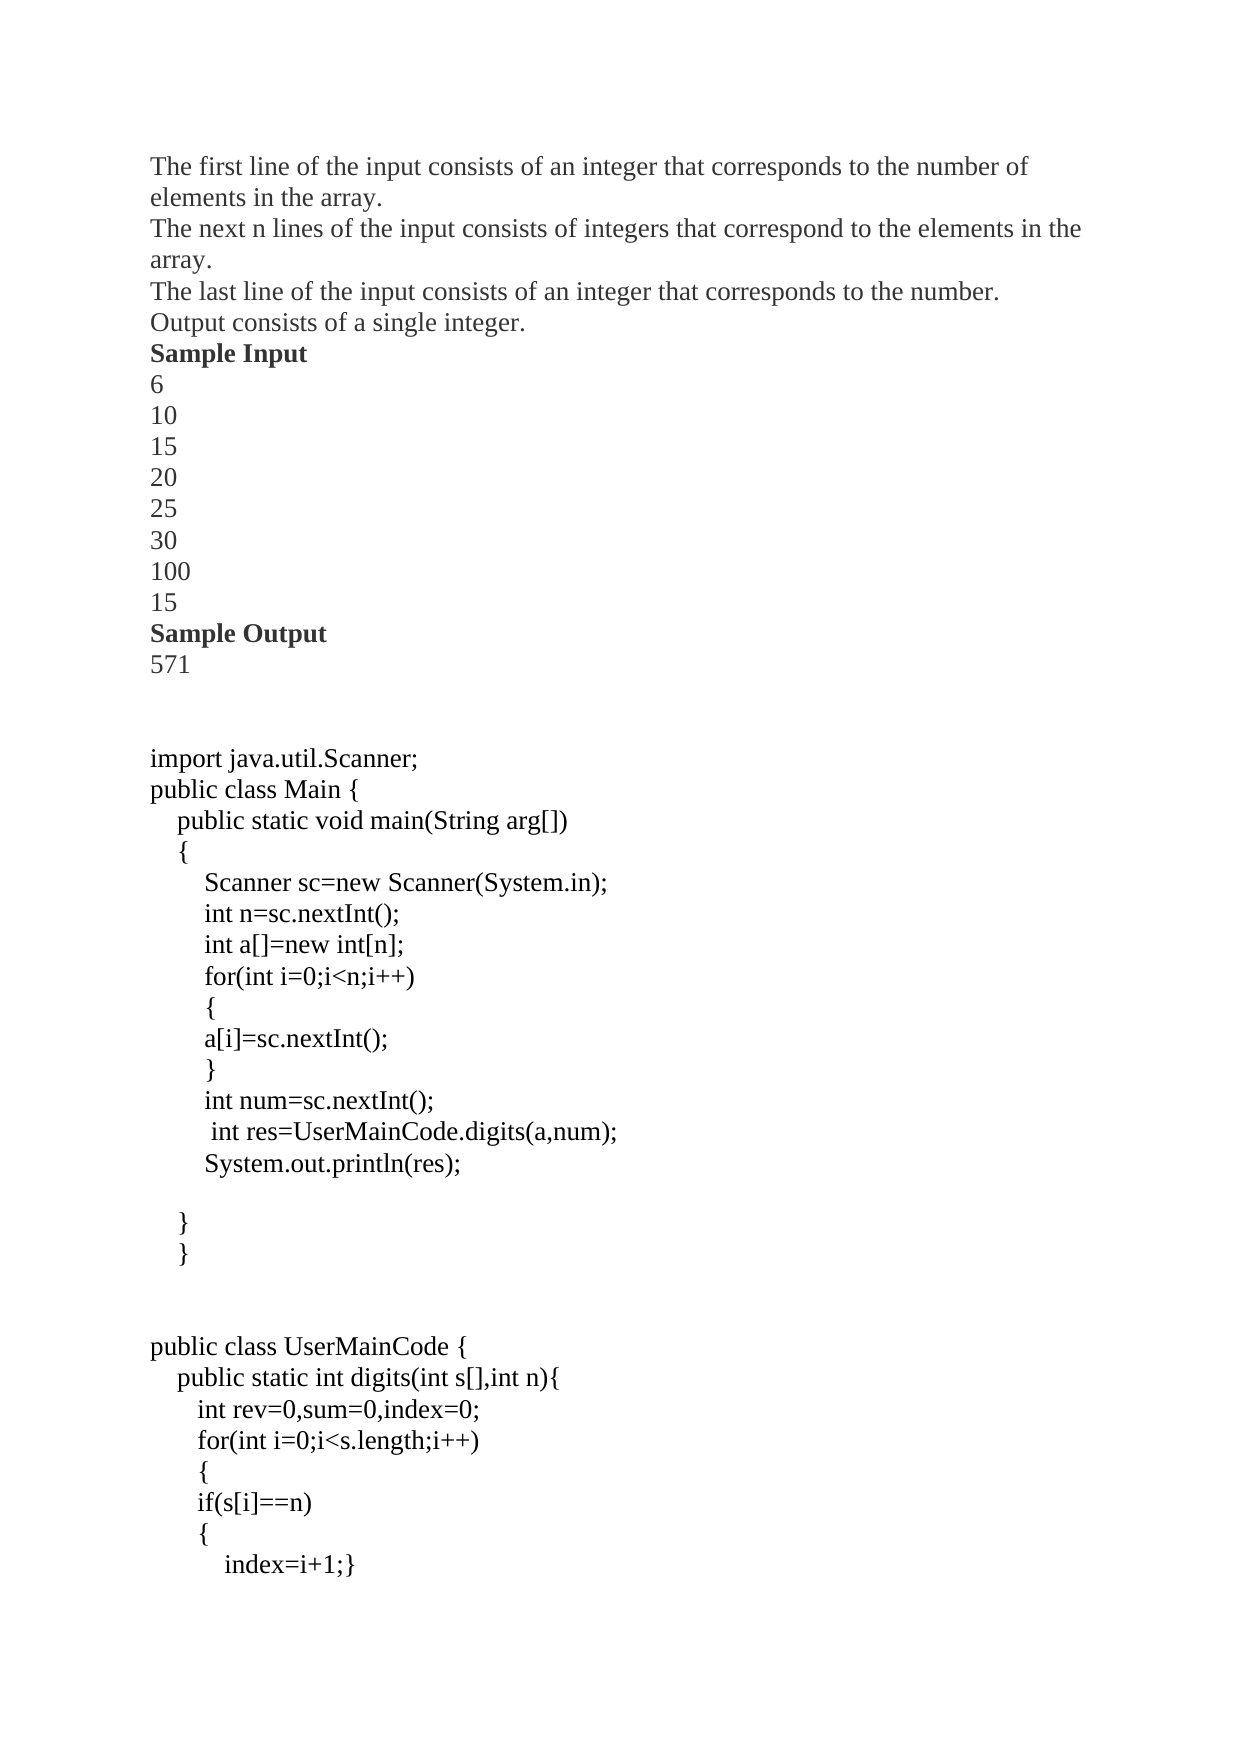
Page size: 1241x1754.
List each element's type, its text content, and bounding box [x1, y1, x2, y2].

text for(int i=0;i<s.length;i++) [150, 1424, 1090, 1455]
text public static void main(String arg[]) [150, 804, 1090, 835]
text int res=UserMainCode.digits(a,num); [150, 1116, 1090, 1147]
text a[i]=sc.nextInt(); [150, 1022, 1090, 1053]
text 15 [150, 586, 1090, 617]
text 10 [150, 399, 1090, 430]
text if(s[i]==n) [150, 1486, 1090, 1517]
text { [150, 1455, 1090, 1486]
text Sample Input [150, 337, 1090, 368]
text The last line of the input consists of an integer that corresponds to the number. [150, 274, 1090, 306]
text Sample Output [150, 617, 1090, 648]
text The first line of the input consists of an integer that corresponds to the number of elements in the array. [150, 150, 1090, 212]
text 30 [150, 524, 1090, 555]
text public static int digits(int s[],int n){ [150, 1362, 1090, 1393]
text { [150, 1517, 1090, 1548]
text { [150, 835, 1090, 866]
text int n=sc.nextInt(); [150, 897, 1090, 929]
text Scanner sc=new Scanner(System.in); [150, 866, 1090, 897]
text Output consists of a single integer. [150, 306, 1090, 337]
text index=i+1;} [150, 1548, 1090, 1579]
text } [150, 1053, 1090, 1084]
text public class Main { [150, 773, 1090, 804]
text The next n lines of the input consists of integers that correspond to the elements in the array. [150, 212, 1090, 274]
text 6 [150, 368, 1090, 399]
text 20 [150, 461, 1090, 493]
text public class UserMainCode { [150, 1330, 1090, 1362]
text { [150, 991, 1090, 1022]
text System.out.println(res); [150, 1147, 1090, 1178]
text 25 [150, 493, 1090, 524]
text for(int i=0;i<n;i++) [150, 960, 1090, 991]
text 100 [150, 555, 1090, 586]
text import java.util.Scanner; [150, 742, 1090, 773]
text } [150, 1206, 1090, 1237]
text int rev=0,sum=0,index=0; [150, 1393, 1090, 1424]
text 15 [150, 430, 1090, 461]
text } [150, 1237, 1090, 1268]
text int num=sc.nextInt(); [150, 1084, 1090, 1116]
text 571 [150, 648, 1090, 679]
text int a[]=new int[n]; [150, 929, 1090, 960]
